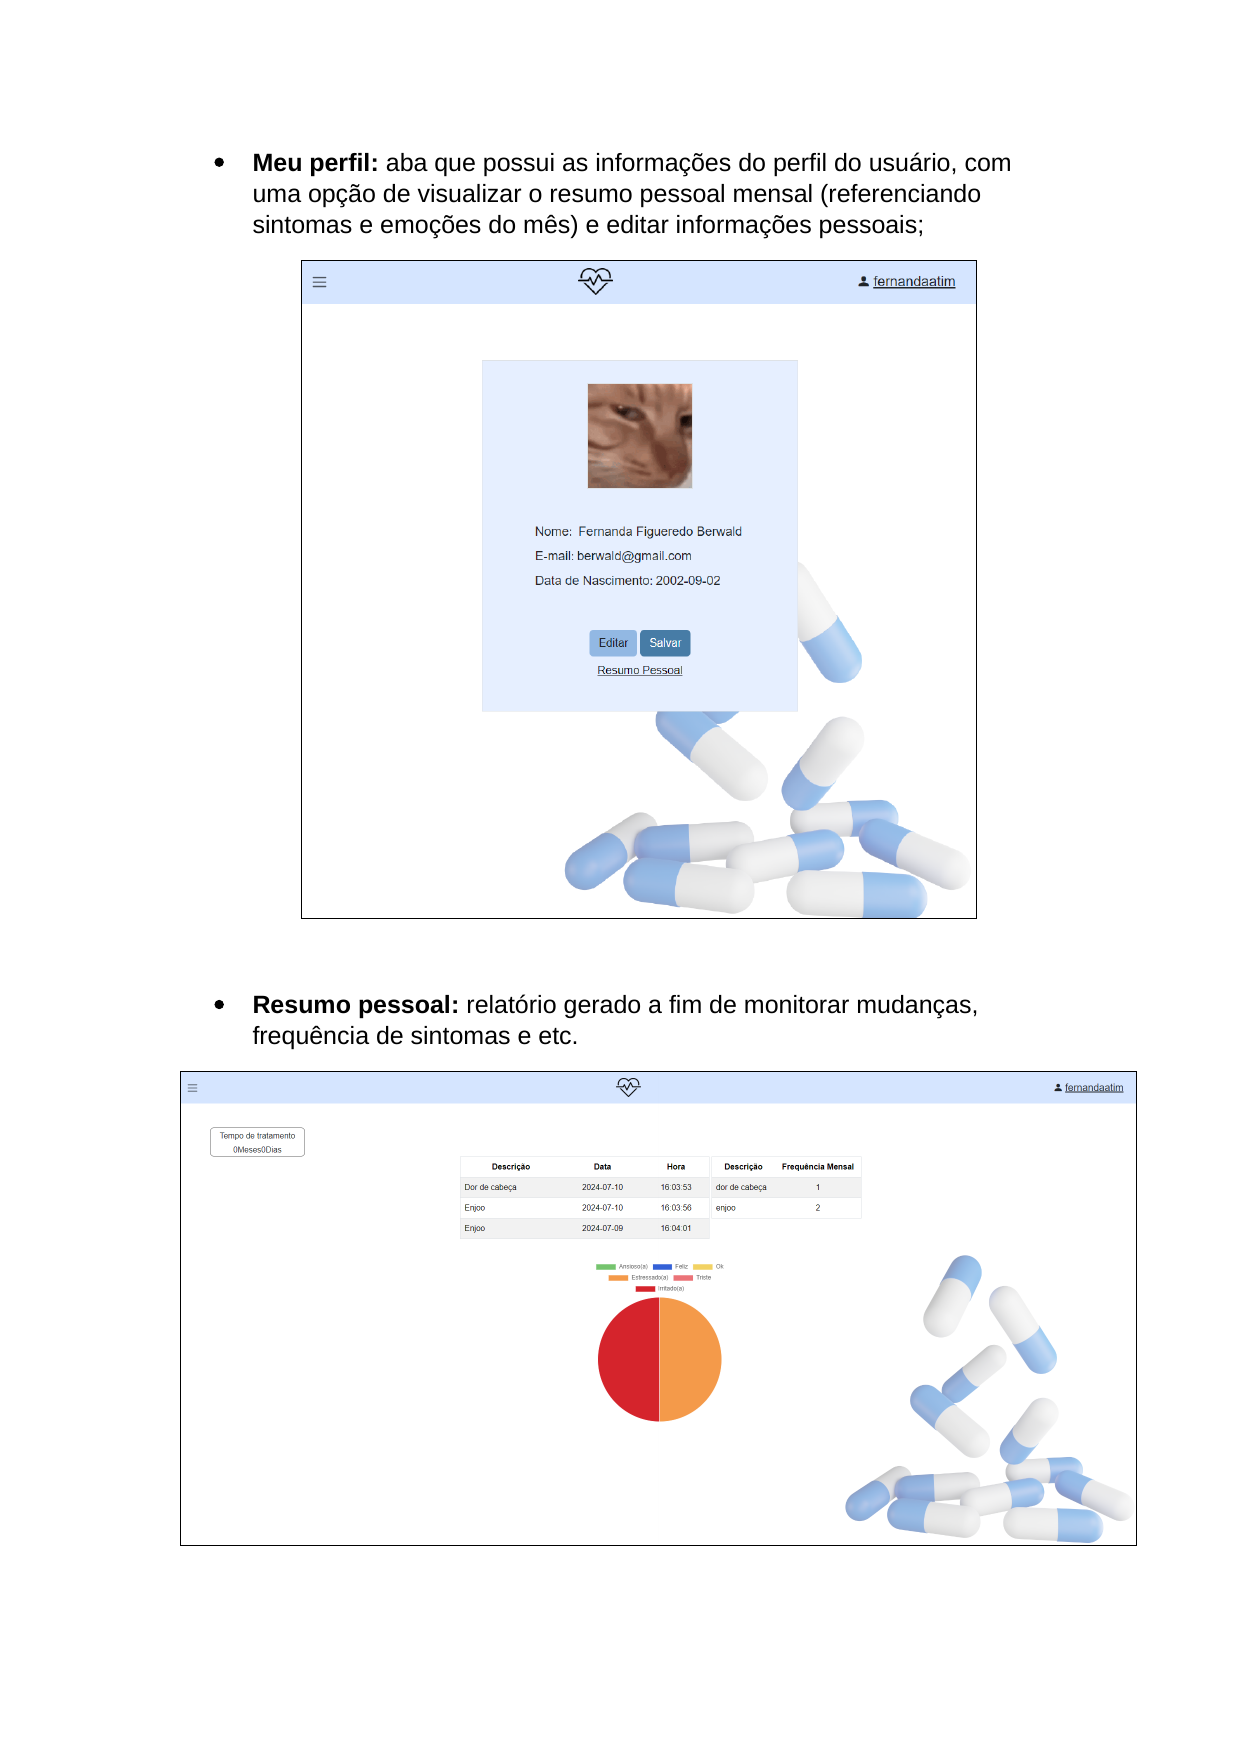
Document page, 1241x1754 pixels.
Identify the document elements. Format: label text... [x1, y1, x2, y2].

picture [302, 261, 976, 918]
picture [181, 1072, 1136, 1545]
list Resumo pessoal: relatório gerado a fim de monitorar mudanças, frequência de sintomas e etc. [215, 990, 1063, 1050]
list Meu perfil: aba que possui as informações do perfil do usuário, com uma opção de visualizar o resumo pessoal mensal (referenciando sintomas e emoções do mês) e editar informações pessoais; [215, 148, 1063, 238]
